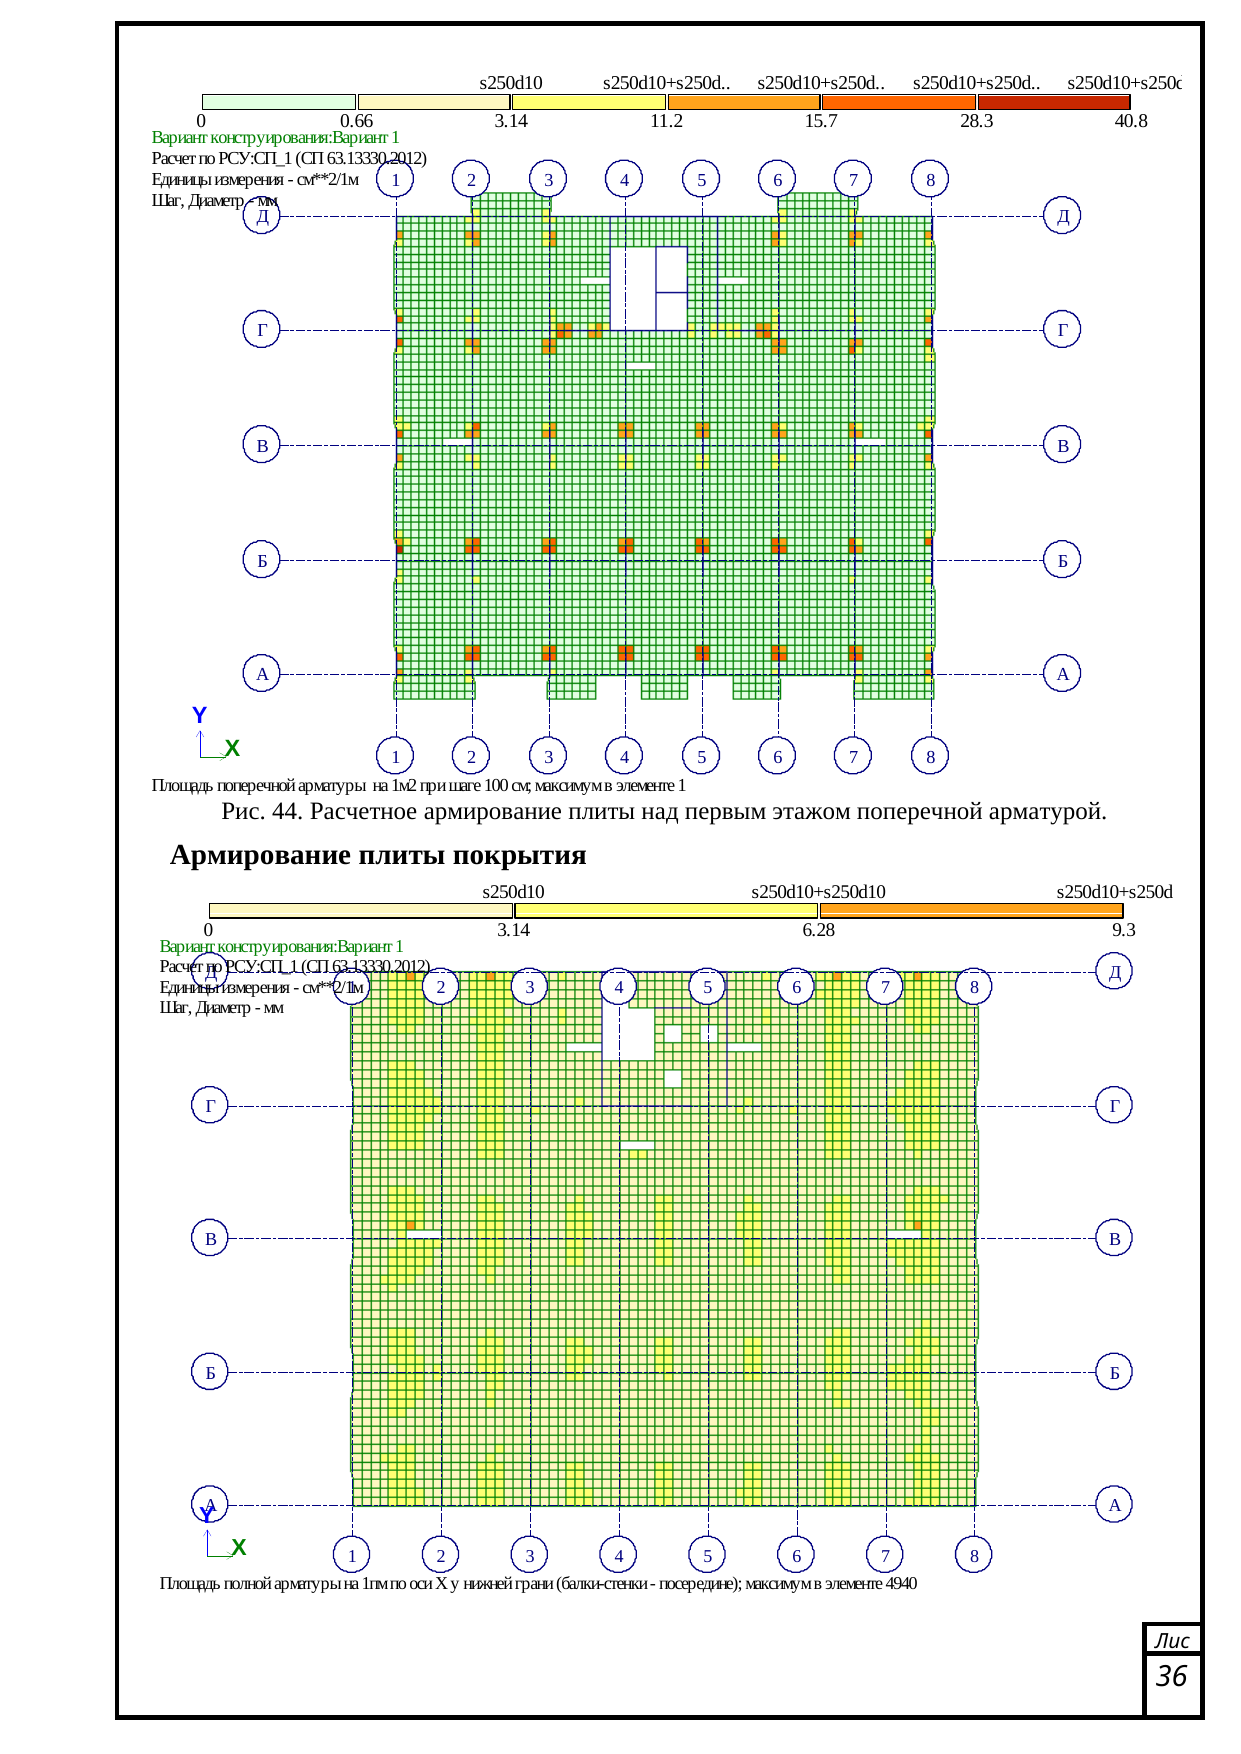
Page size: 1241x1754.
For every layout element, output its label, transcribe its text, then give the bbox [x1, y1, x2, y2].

text Рис. 44. Расчетное армирование плиты над первым этажом поперечной арматурой. [148, 796, 1181, 825]
text Армирование плиты покрытия [148, 837, 1181, 871]
